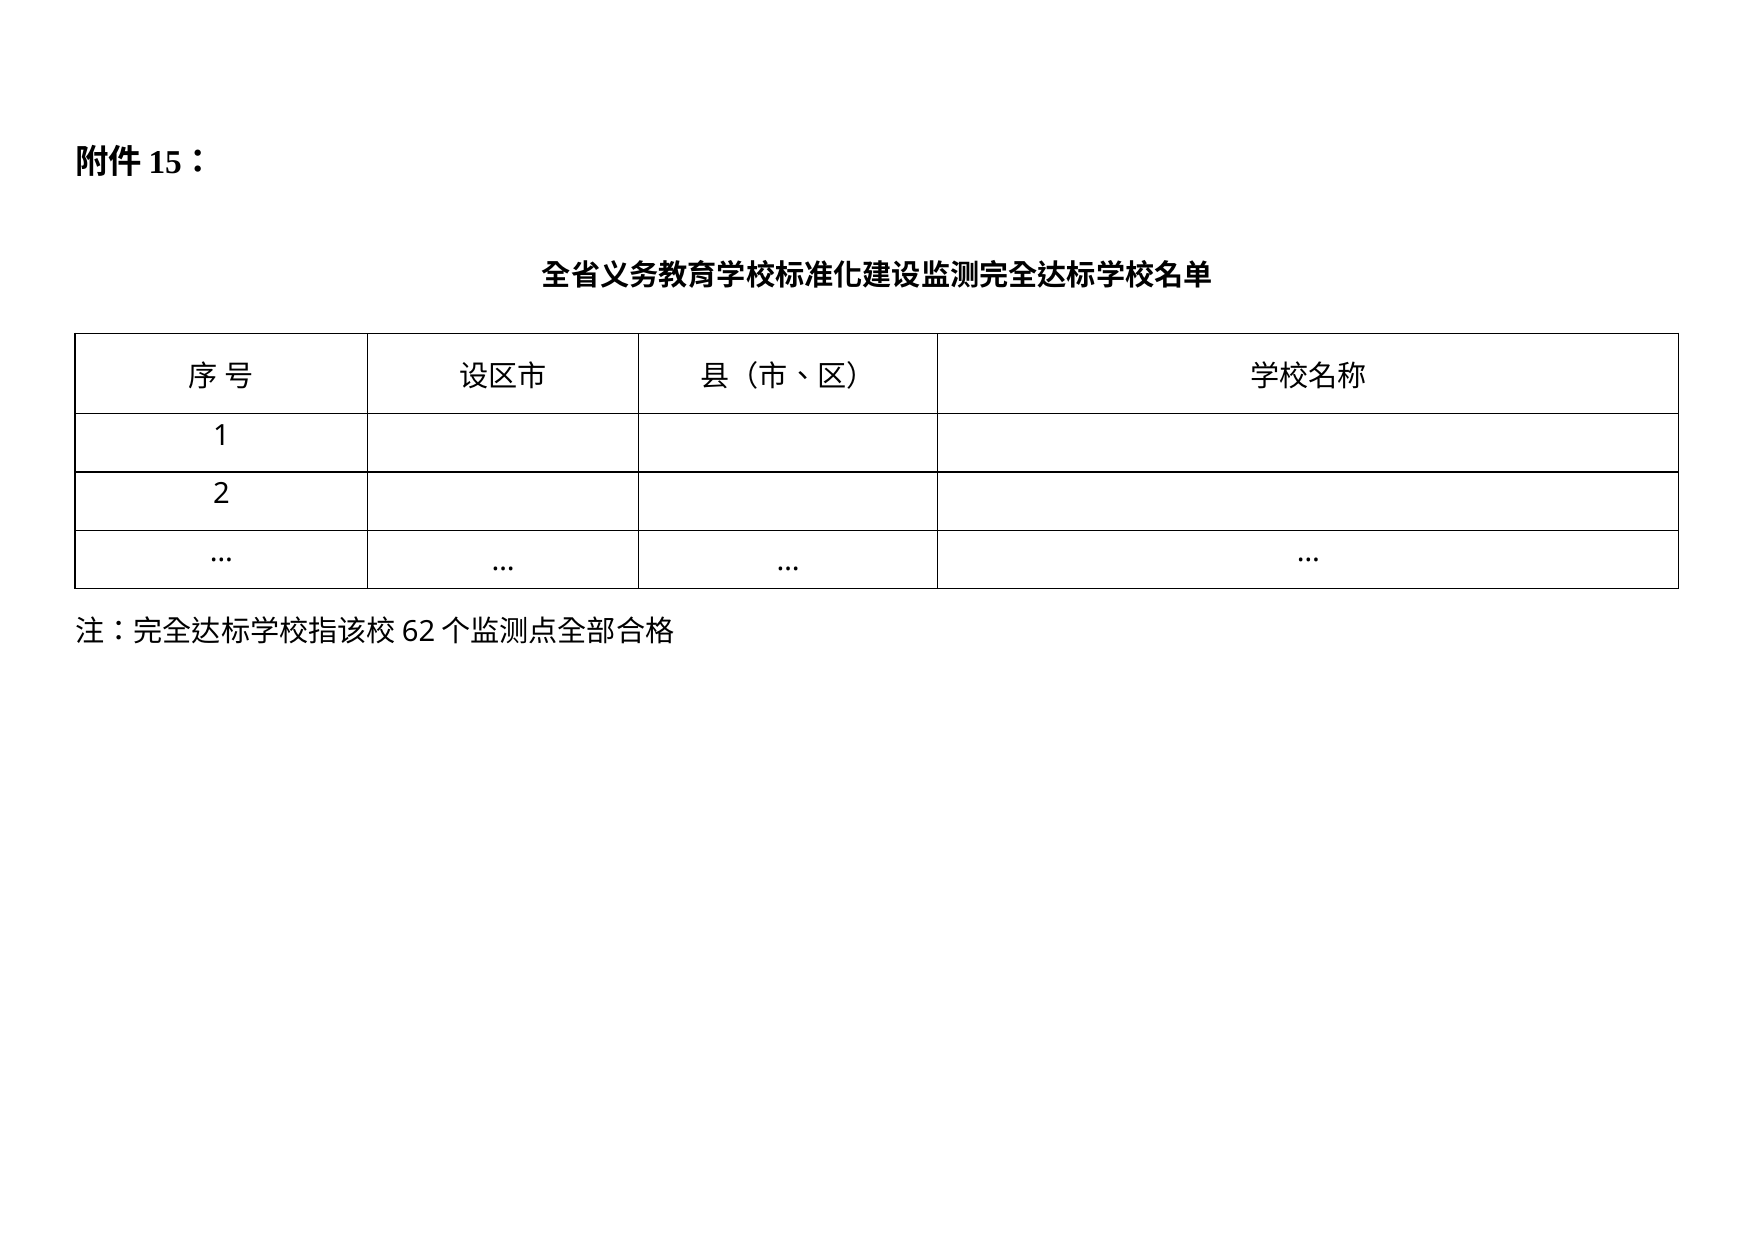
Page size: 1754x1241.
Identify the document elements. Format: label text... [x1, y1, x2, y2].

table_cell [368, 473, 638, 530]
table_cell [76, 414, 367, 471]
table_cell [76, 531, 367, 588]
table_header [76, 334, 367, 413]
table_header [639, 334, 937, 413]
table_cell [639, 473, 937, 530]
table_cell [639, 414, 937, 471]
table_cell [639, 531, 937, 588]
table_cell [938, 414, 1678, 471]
subtitle 附件15： [75, 120, 1679, 199]
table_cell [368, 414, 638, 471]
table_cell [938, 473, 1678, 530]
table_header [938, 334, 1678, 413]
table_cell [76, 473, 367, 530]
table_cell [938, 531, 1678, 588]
text 全省义务教育学校标准化建设监测完全达标学校名单 [75, 233, 1679, 313]
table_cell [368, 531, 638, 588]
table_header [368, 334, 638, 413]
text 注：完全达标学校指该校62个监测点全部合格 [75, 589, 1679, 668]
